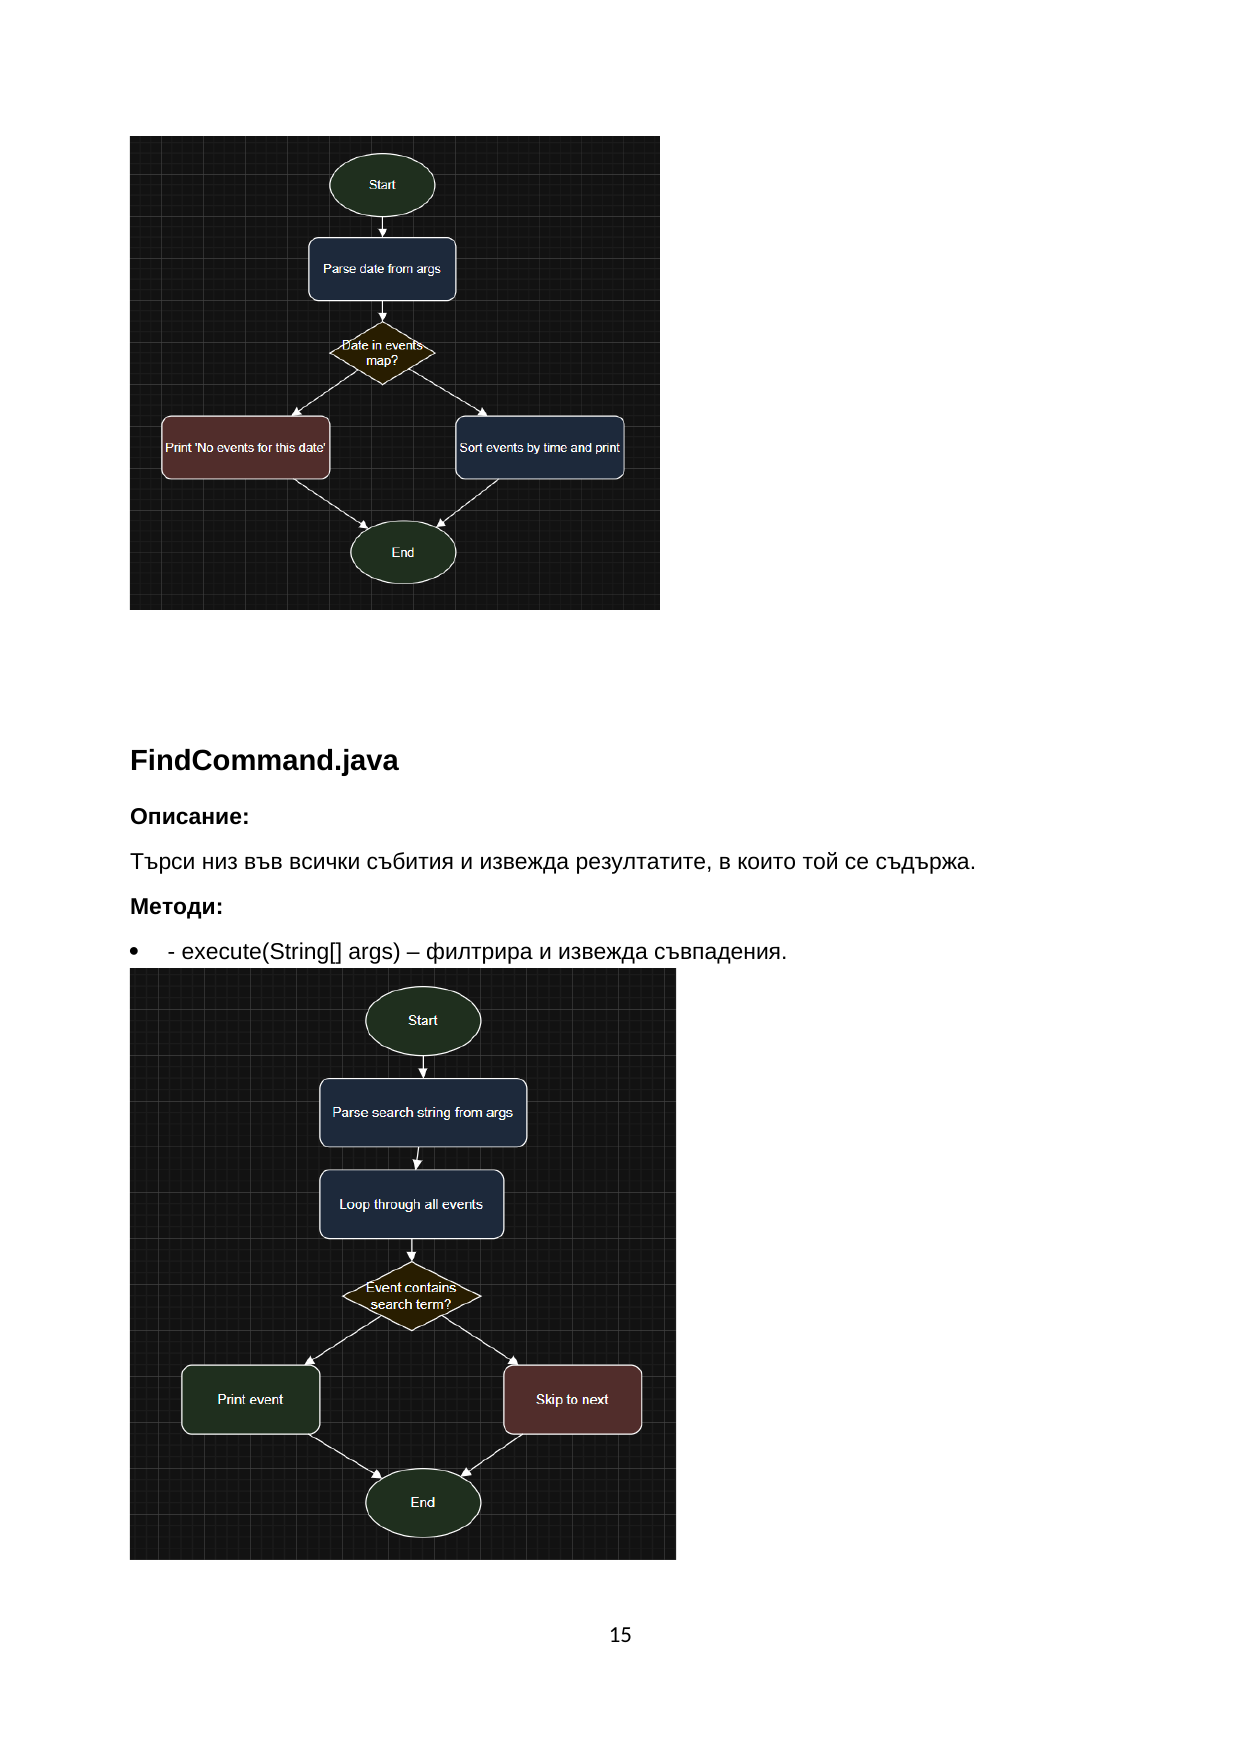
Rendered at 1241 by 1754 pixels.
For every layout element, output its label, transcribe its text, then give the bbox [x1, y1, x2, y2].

picture [129, 136, 660, 610]
text Методи: [130, 893, 1110, 919]
text Описание: [130, 803, 1110, 829]
text Търси низ във всички събития и извежда резултатите, в които той се съдържа. [130, 848, 1110, 874]
list - execute(String[] args) – филтрира и извежда съвпадения. [130, 938, 1110, 964]
picture [129, 968, 677, 1560]
list FindCommand.java [130, 743, 1110, 777]
